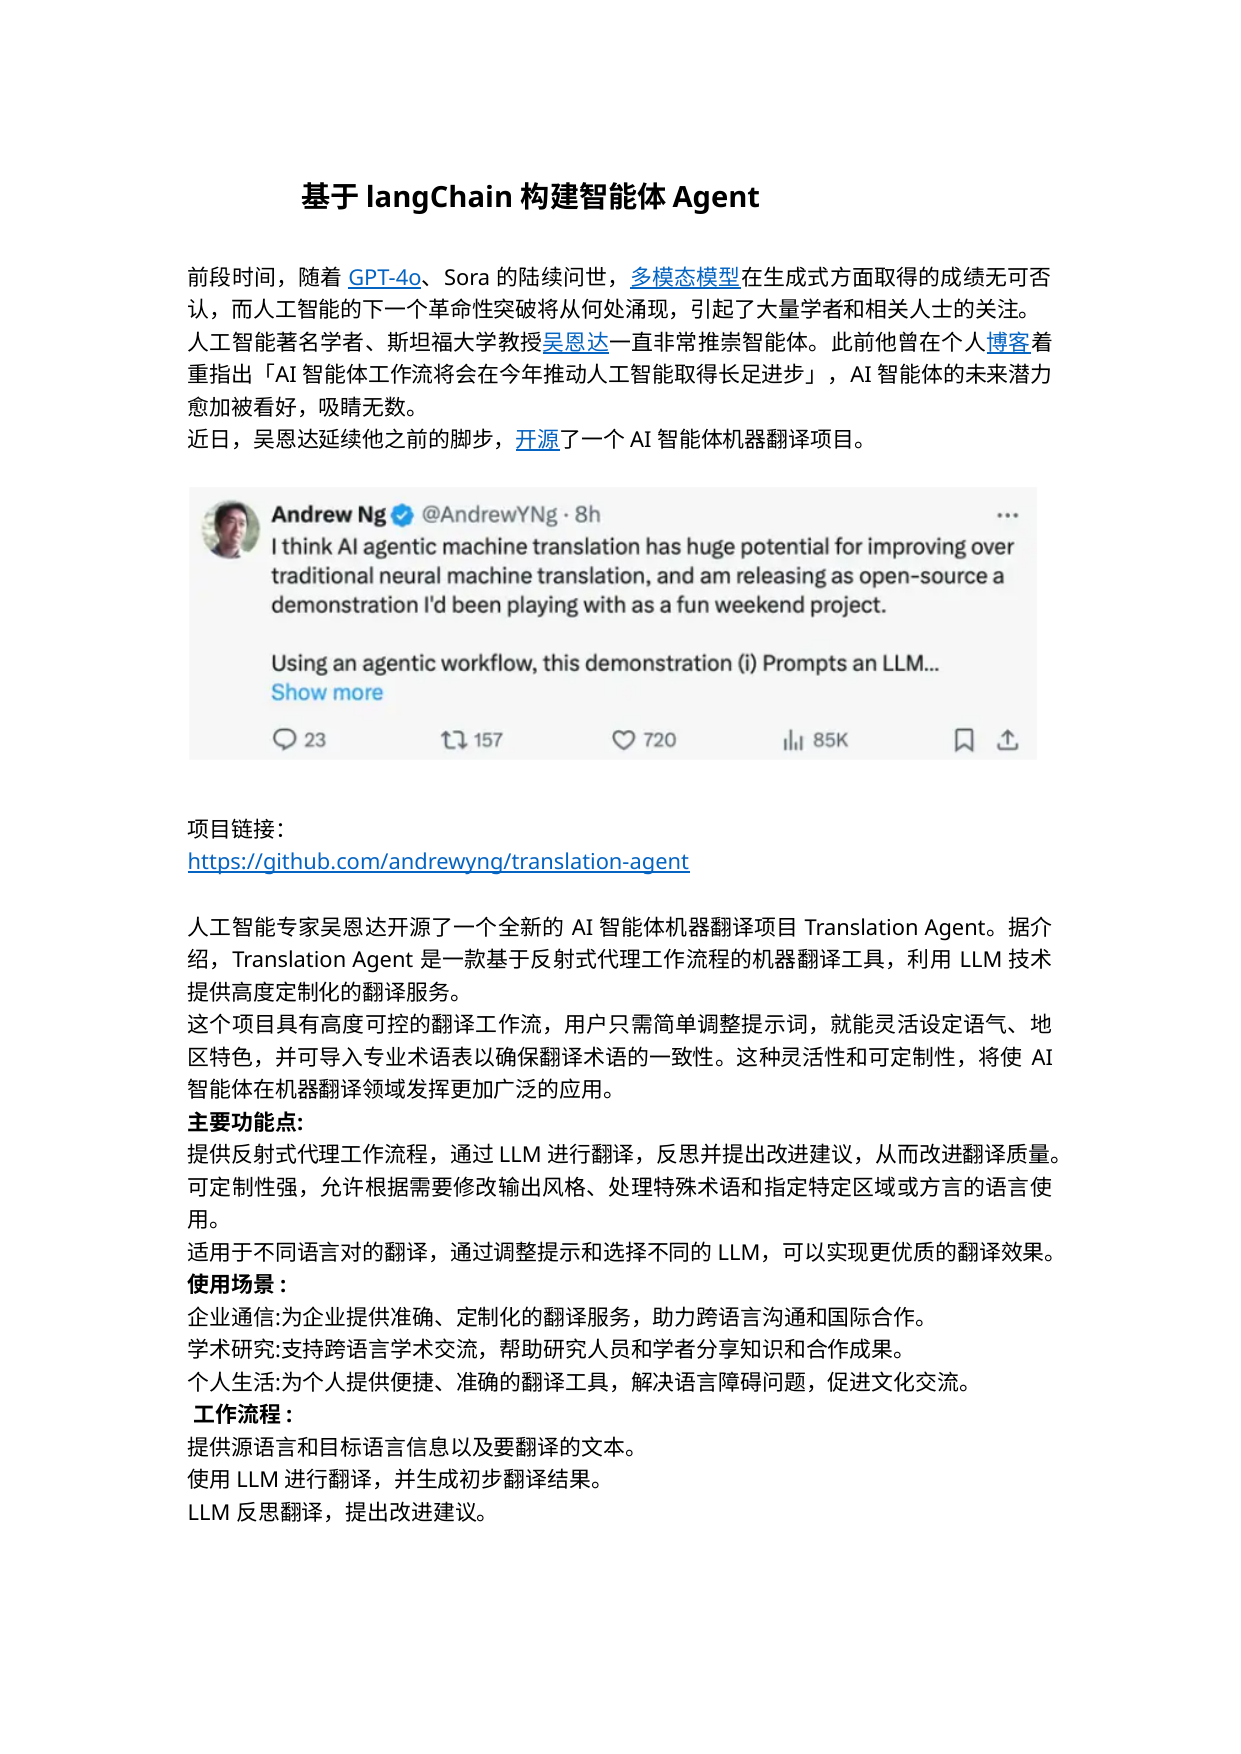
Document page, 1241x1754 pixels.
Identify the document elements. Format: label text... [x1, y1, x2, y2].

text 适用于不同语言对的翻译，通过调整提示和选择不同的 LLM，可以实现更优质的翻译效果。 [187, 1234, 1053, 1267]
text 前段时间，随着 GPT-4o、Sora 的陆续问世，多模态模型在生成式方面取得的成绩无可否认，而人工智能的下一个革命性突破将从何处涌现，引起了大量学者和相关人士的关注。 [187, 259, 1053, 324]
text 项目链接： [187, 812, 1053, 844]
text 个人生活:为个人提供便捷、准确的翻译工具，解决语言障碍问题，促进文化交流。 [187, 1364, 1053, 1397]
picture [187, 487, 1053, 766]
text 使用场景 : [187, 1267, 1053, 1299]
text 提供源语言和目标语言信息以及要翻译的文本。 [187, 1429, 1053, 1462]
text 基于langChain 构建智能体Agent [187, 162, 1053, 227]
text https://github.com/andrewyng/translation-agent [187, 844, 1053, 877]
text 学术研究:支持跨语言学术交流，帮助研究人员和学者分享知识和合作成果。 [187, 1332, 1053, 1364]
text 这个项目具有高度可控的翻译工作流，用户只需简单调整提示词，就能灵活设定语气、地区特色，并可导入专业术语表以确保翻译术语的一致性。这种灵活性和可定制性，将使 AI 智能体在机器翻译领域发挥更加广泛的应用。 [187, 1007, 1053, 1104]
text 可定制性强，允许根据需要修改输出风格、处理特殊术语和指定特定区域或方言的语言使用。 [187, 1169, 1053, 1234]
text 人工智能著名学者、斯坦福大学教授吴恩达一直非常推崇智能体。此前他曾在个人博客着重指出「AI 智能体工作流将会在今年推动人工智能取得长足进步」，AI 智能体的未来潜力愈加被看好，吸睛无数。 [187, 324, 1053, 422]
text 提供反射式代理工作流程，通过 LLM 进行翻译，反思并提出改进建议，从而改进翻译质量。 [187, 1137, 1053, 1169]
text 人工智能专家吴恩达开源了一个全新的 AI 智能体机器翻译项目Translation Agent。据介绍，Translation Agent 是一款基于反射式代理工作流程的机器翻译工具，利用 LLM 技术提供高度定制化的翻译服务。 [187, 909, 1053, 1007]
text 使用 LLM 进行翻译，并生成初步翻译结果。 [187, 1462, 1053, 1494]
text 企业通信:为企业提供准确、定制化的翻译服务，助力跨语言沟通和国际合作。 [187, 1299, 1053, 1332]
text LLM 反思翻译，提出改进建议。 [187, 1494, 1053, 1527]
text 工作流程 : [187, 1397, 1053, 1429]
text 近日，吴恩达延续他之前的脚步，开源了一个 AI 智能体机器翻译项目。 [187, 422, 1053, 454]
text 主要功能点: [187, 1104, 1053, 1137]
